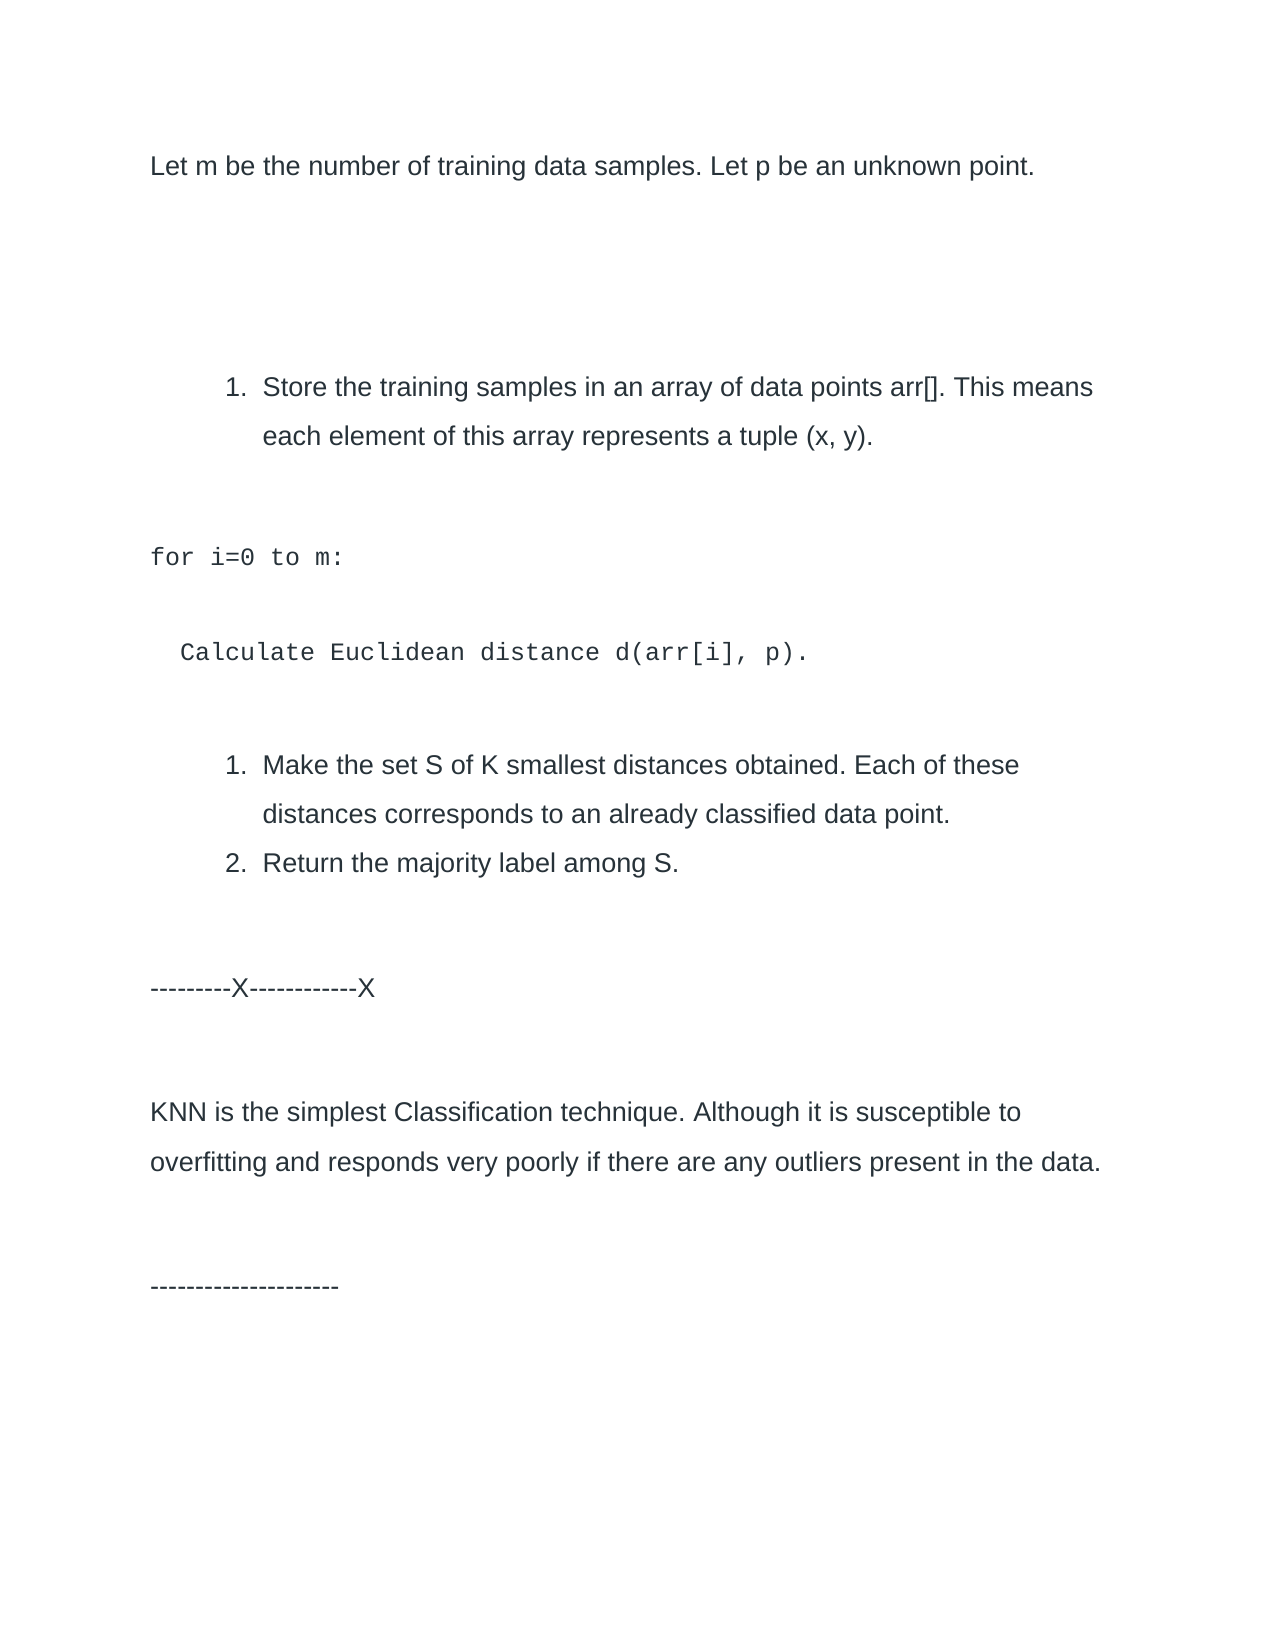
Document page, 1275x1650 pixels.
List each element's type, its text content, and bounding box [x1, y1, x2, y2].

list Return the majority label among S. [225, 847, 1125, 879]
text --------------------- [150, 1270, 1125, 1301]
list Store the training samples in an array of data points arr[]. This means each element of this array represents a tuple (x, y). [225, 371, 1125, 451]
text for i=0 to m: [150, 544, 1125, 573]
text KNN is the simplest Classification technique. Although it is susceptible to overfitting and responds very poorly if there are any outliers present in the data. [150, 1096, 1125, 1177]
text Let m be the number of training data samples. Let p be an unknown point. [150, 150, 1125, 181]
list Make the set S of K smallest distances obtained. Each of these distances corresponds to an already classified data point. [225, 749, 1125, 829]
text Calculate Euclidean distance d(arr[i], p). [150, 639, 1125, 668]
text ---------X------------X [150, 972, 1125, 1003]
